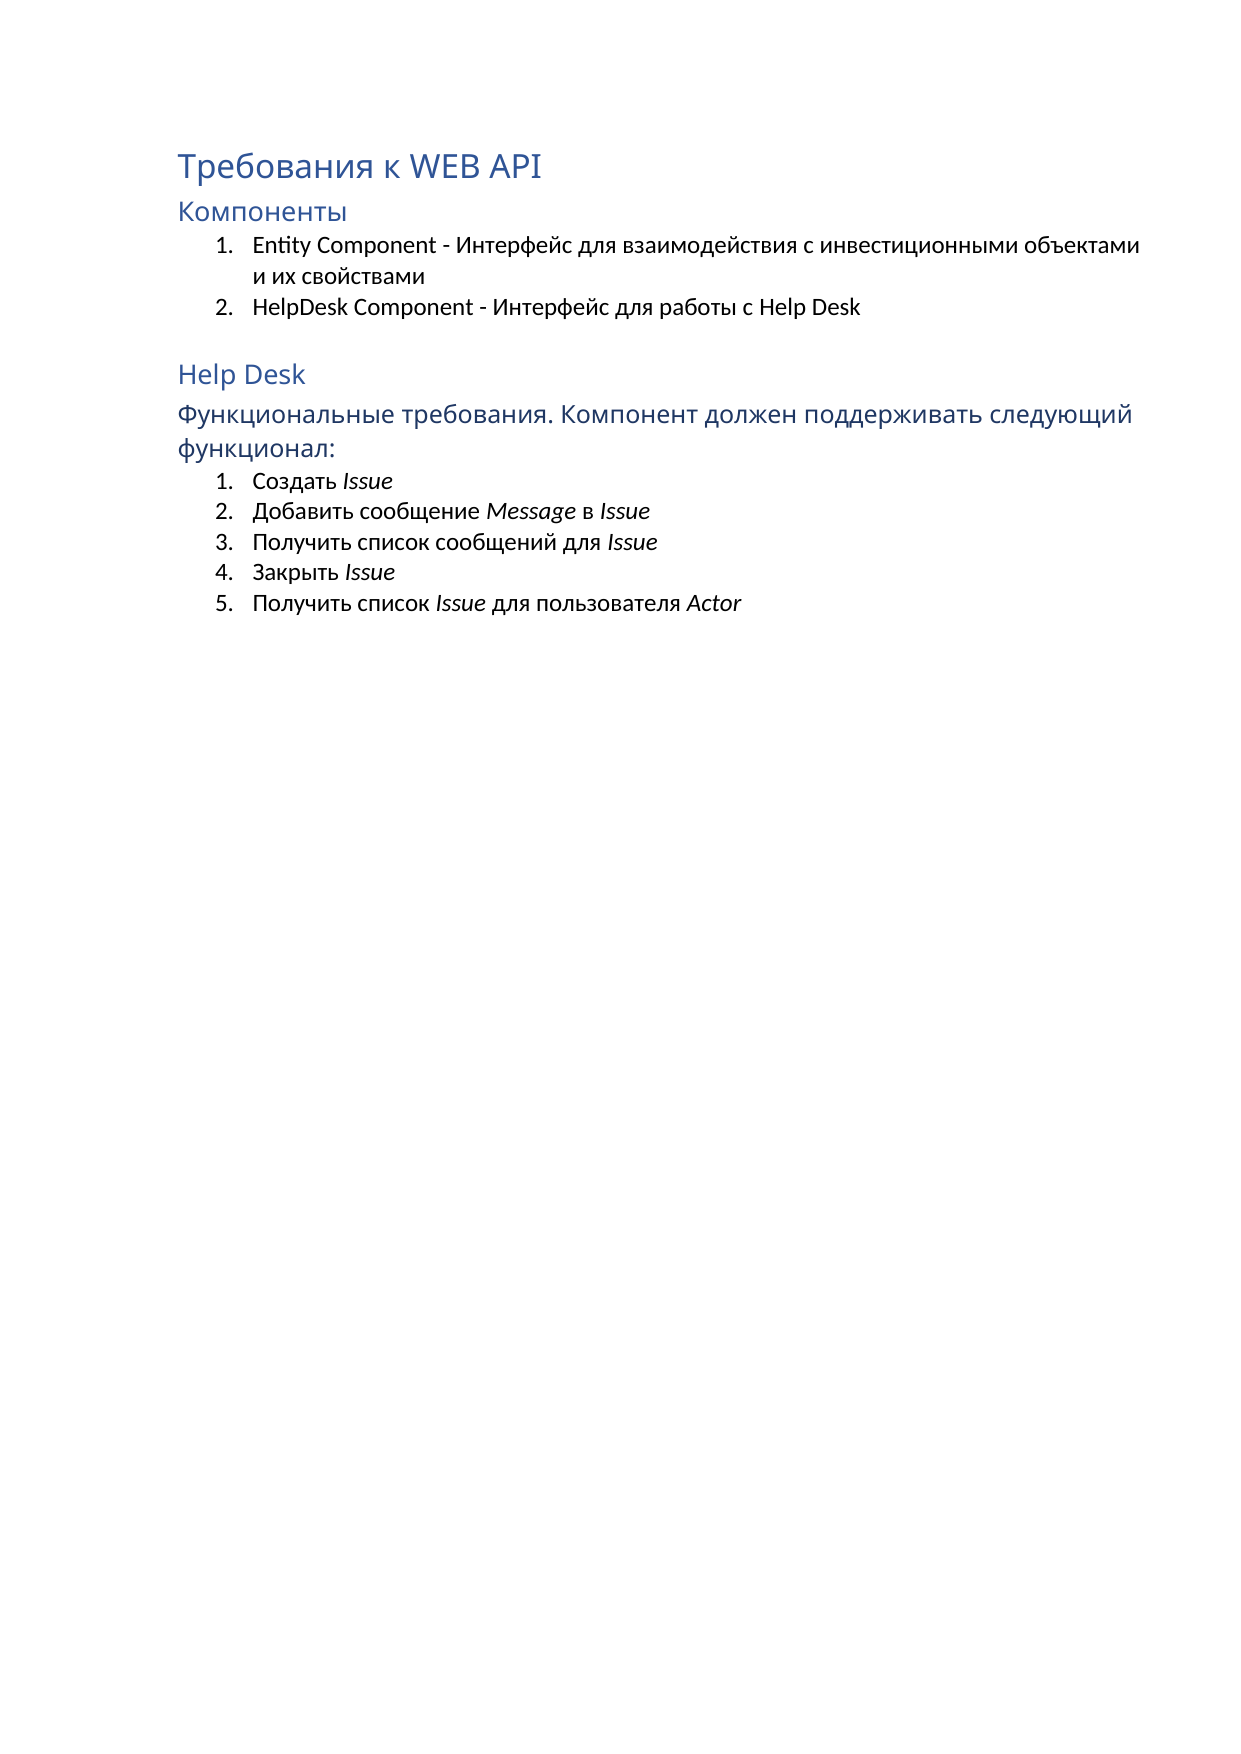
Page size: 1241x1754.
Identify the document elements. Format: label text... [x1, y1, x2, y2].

list Добавить сообщение Message в Issue [215, 496, 1152, 526]
list HelpDesk Component - Интерфейс для работы с Help Desk [215, 291, 1152, 321]
subtitle Функциональные требования. Компонент должен поддерживать следующий функционал: [177, 397, 1152, 465]
subtitle Требования к WEB API [177, 143, 1152, 188]
list Получить список Issue для пользователя Actor [215, 587, 1152, 618]
list Entity Component - Интерфейс для взаимодействия с инвестиционными объектами и их свойствами [215, 229, 1152, 291]
list Получить список сообщений для Issue [215, 526, 1152, 557]
subtitle Компоненты [177, 193, 1152, 229]
list Закрыть Issue [215, 557, 1152, 587]
list Создать Issue [215, 465, 1152, 496]
subtitle Help Desk [177, 356, 1152, 393]
